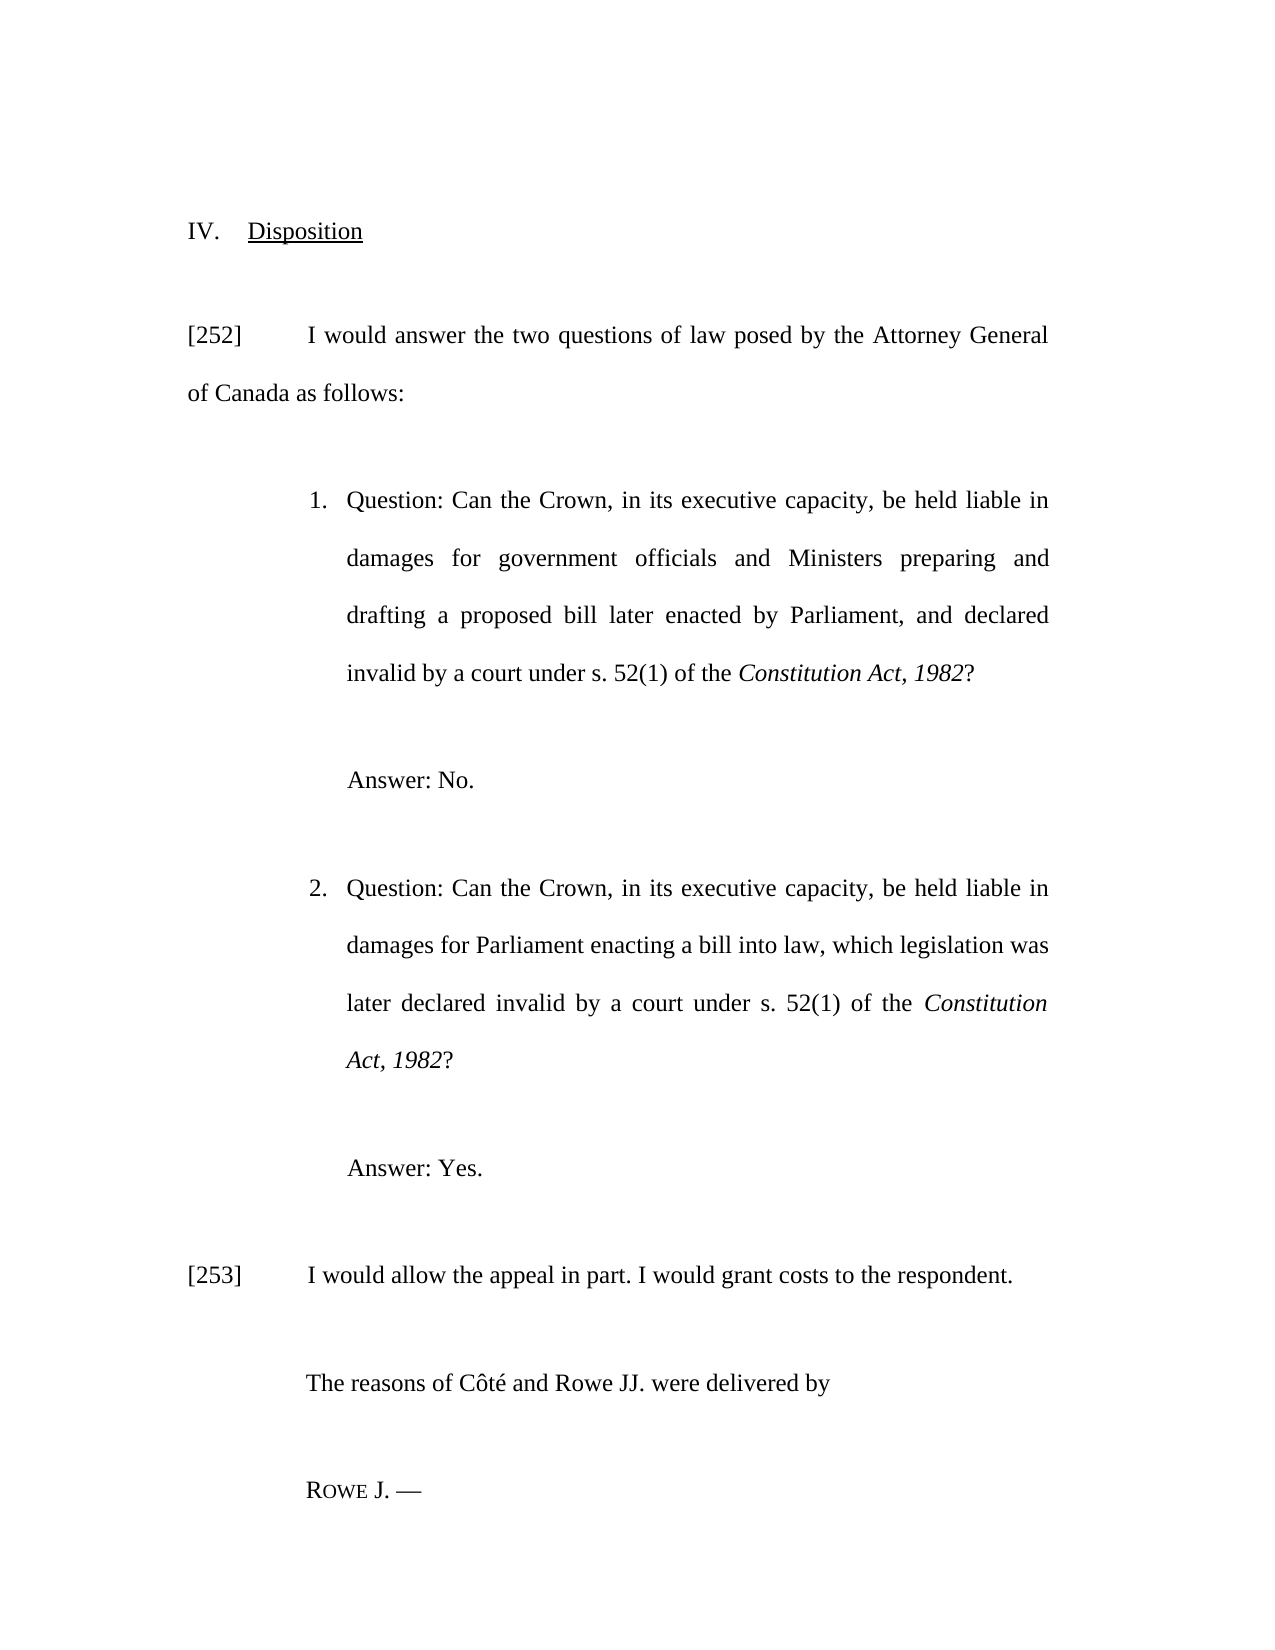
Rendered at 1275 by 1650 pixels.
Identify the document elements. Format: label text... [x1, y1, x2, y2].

text Rowe J. — [187, 1475, 1050, 1504]
list I would answer the two questions of law posed by the Attorney General of Canada as follows: [187, 320, 1050, 406]
text The reasons of Côté and Rowe JJ. were delivered by [187, 1368, 1050, 1396]
list Answer: Yes. [347, 1153, 1050, 1181]
list Question: Can the Crown, in its executive capacity, be held liable in damages for Parliament enacting a bill into law, which legislation was later declared invalid by a court under s. 52(1) of the Constitution Act, 1982? [309, 873, 1050, 1074]
title Disposition [187, 216, 1050, 245]
list Question: Can the Crown, in its executive capacity, be held liable in damages for government officials and Ministers preparing and drafting a proposed bill later enacted by Parliament, and declared invalid by a court under s. 52(1) of the Constitution Act, 1982? [309, 485, 1050, 686]
text I would allow the appeal in part. I would grant costs to the respondent. [187, 1260, 1050, 1289]
list Answer: No. [347, 765, 1050, 794]
